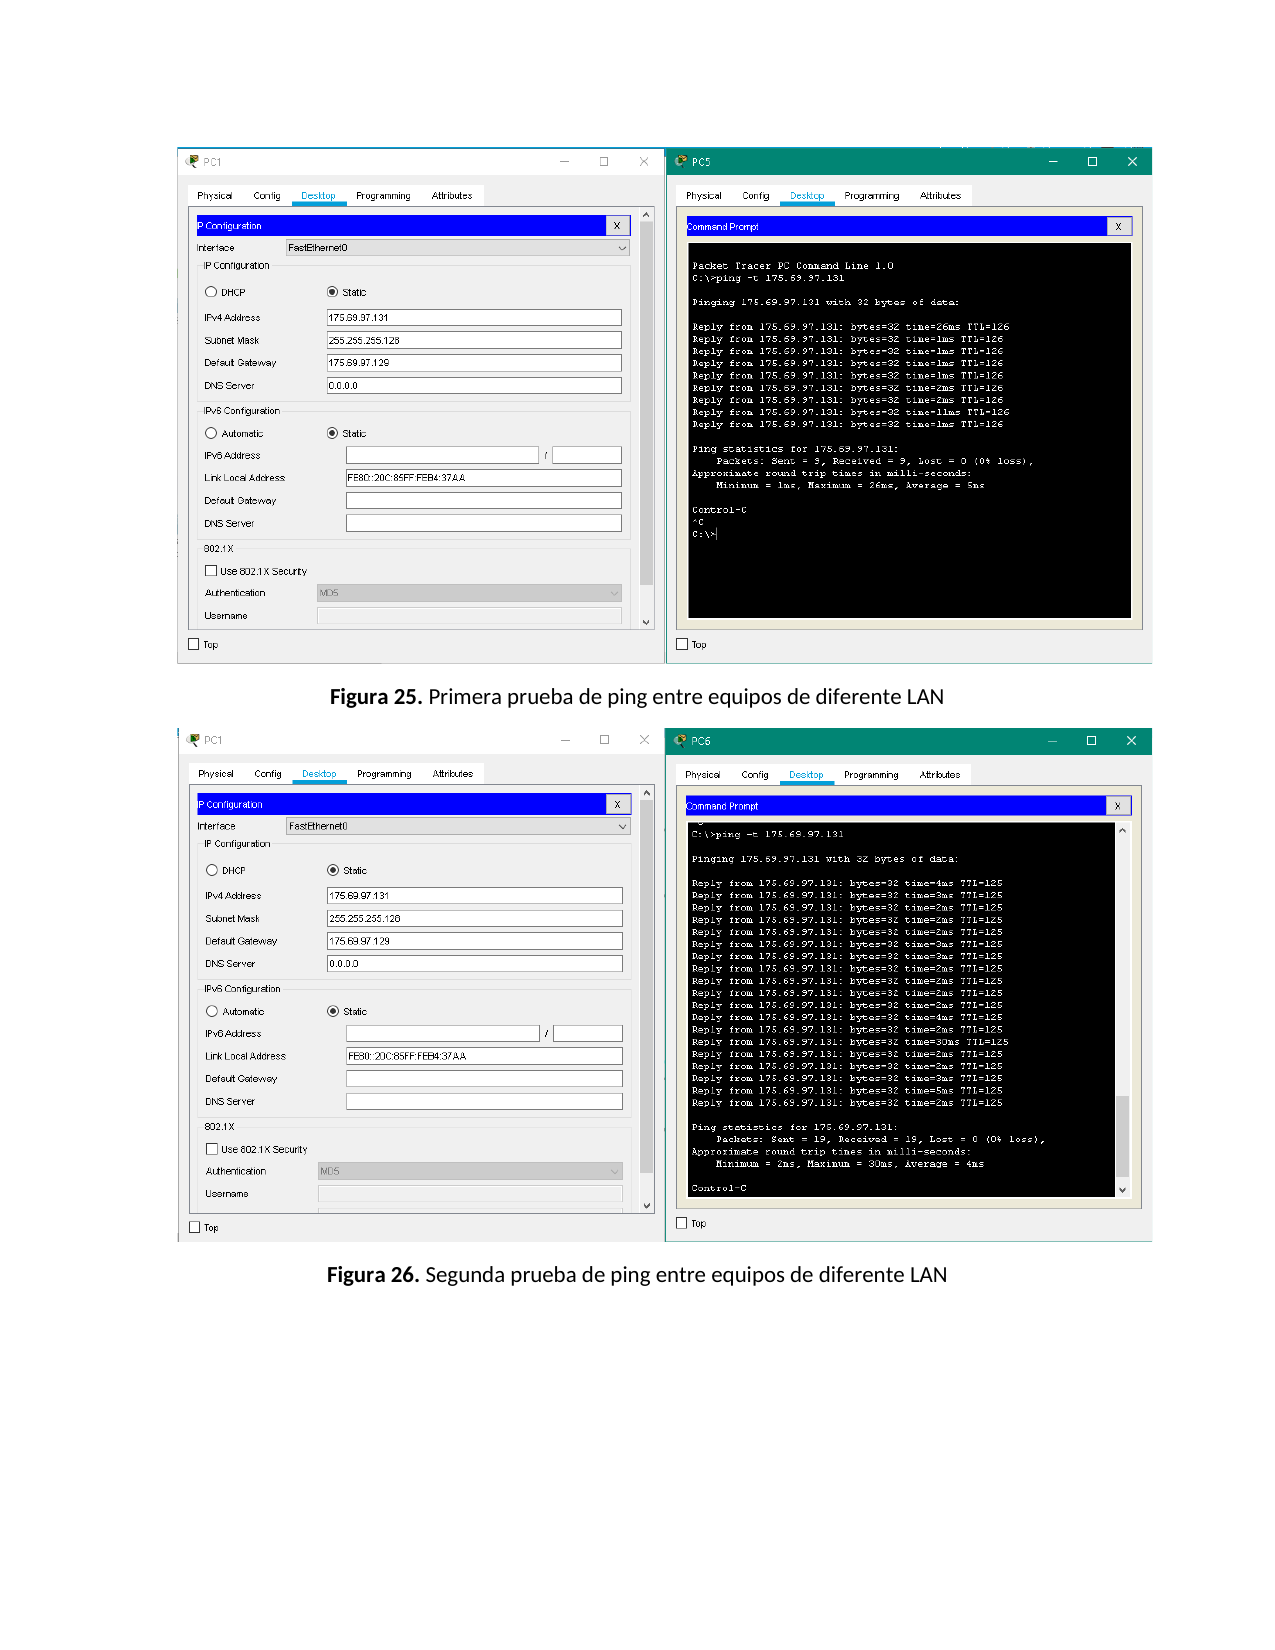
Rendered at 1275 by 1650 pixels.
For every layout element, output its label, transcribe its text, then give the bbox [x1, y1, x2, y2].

picture [177, 147, 1153, 664]
text Figura 26. Segunda prueba de ping entre equipos de diferente LAN [177, 1260, 1098, 1288]
text Figura 25. Primera prueba de ping entre equipos de diferente LAN [177, 682, 1098, 710]
picture [177, 728, 1153, 1242]
